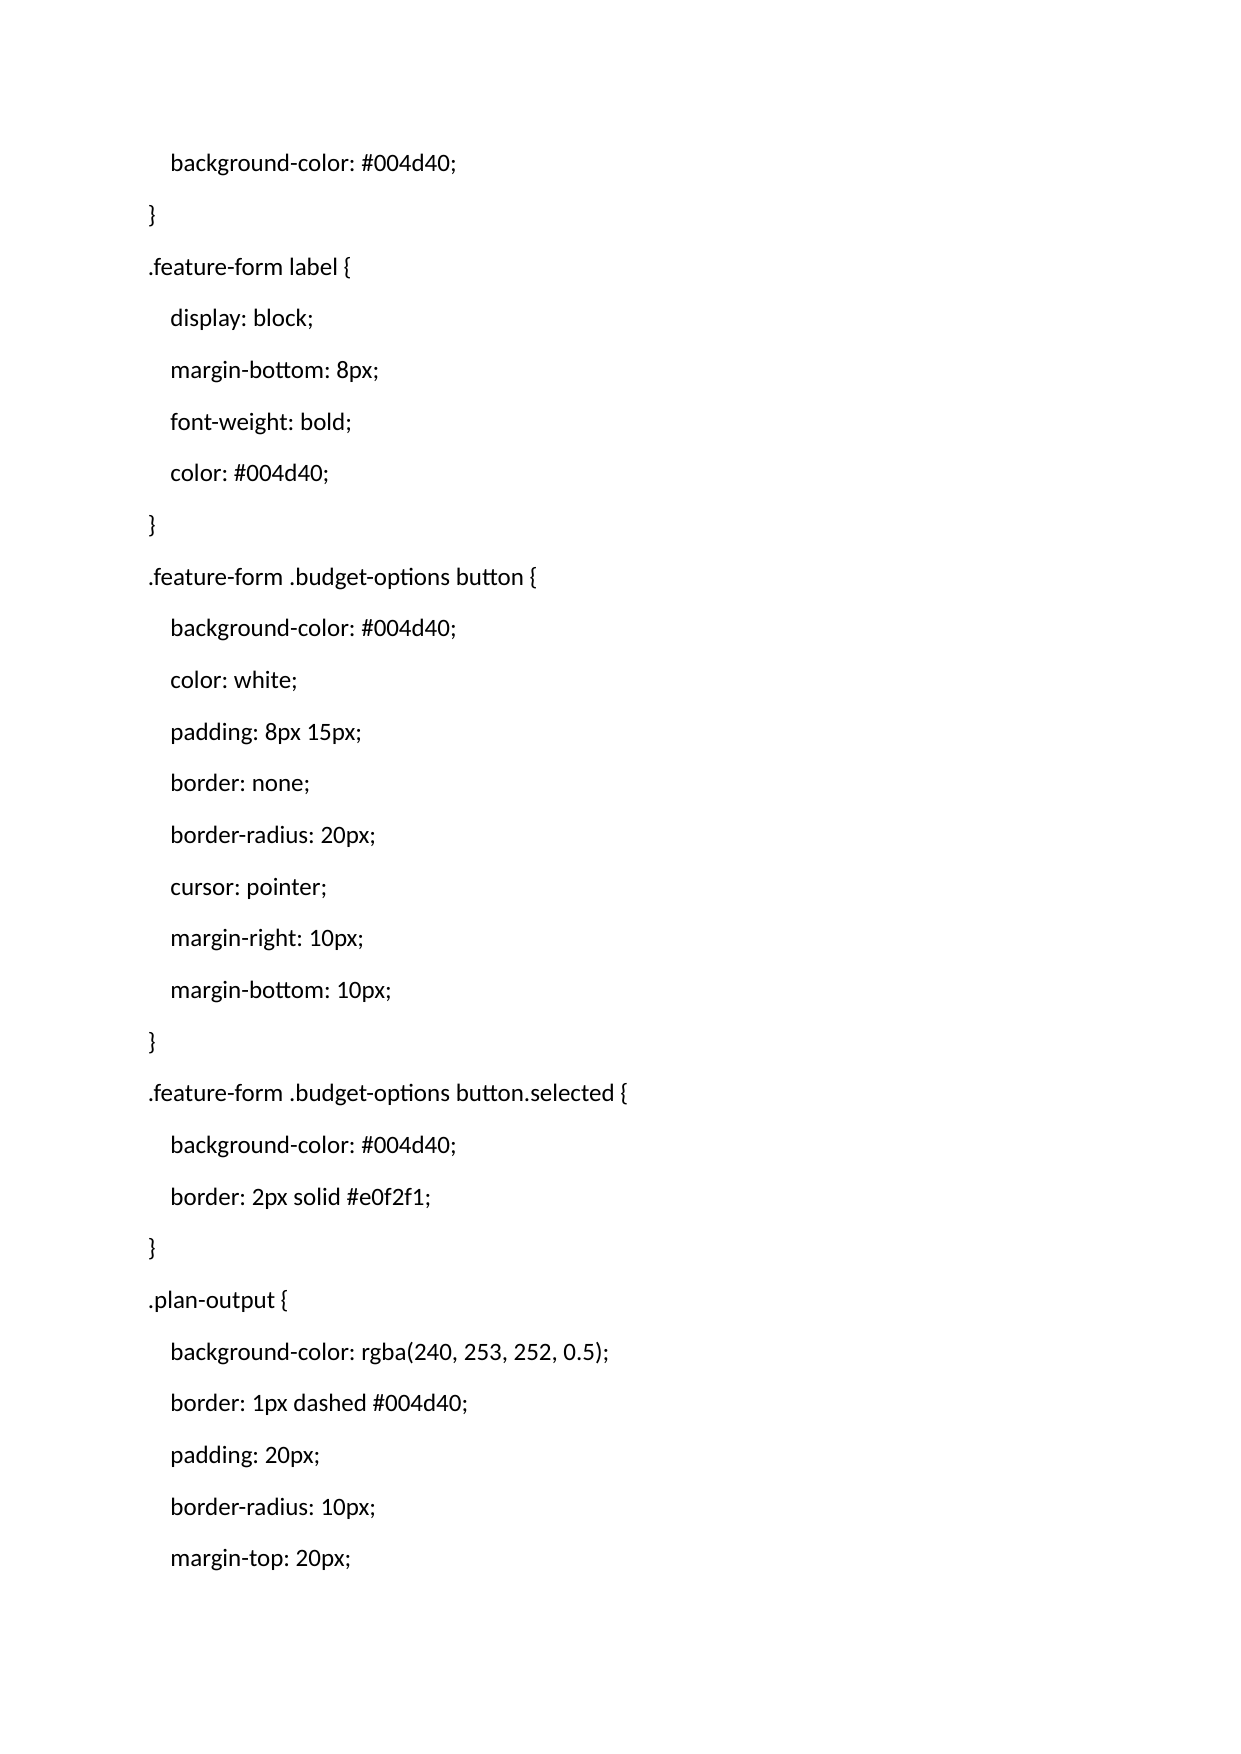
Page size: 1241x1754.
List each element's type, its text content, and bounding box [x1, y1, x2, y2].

text .feature-form .budget-options button.selected { [148, 1078, 1093, 1108]
text border: 2px solid #e0f2f1; [148, 1181, 1093, 1211]
text .plan-output { [148, 1284, 1093, 1315]
text } [148, 1233, 1093, 1263]
text font-weight: bold; [148, 406, 1093, 436]
text padding: 8px 15px; [148, 716, 1093, 746]
text padding: 20px; [148, 1439, 1093, 1470]
text border: none; [148, 768, 1093, 798]
text border-radius: 10px; [148, 1491, 1093, 1521]
text cursor: pointer; [148, 871, 1093, 901]
text .feature-form label { [148, 251, 1093, 281]
text margin-top: 20px; [148, 1543, 1093, 1573]
text } [148, 509, 1093, 540]
text margin-bottom: 10px; [148, 974, 1093, 1005]
text .feature-form .budget-options button { [148, 561, 1093, 591]
text } [148, 199, 1093, 230]
text background-color: #004d40; [148, 613, 1093, 643]
text background-color: #004d40; [148, 1129, 1093, 1160]
text border-radius: 20px; [148, 819, 1093, 850]
text } [148, 1026, 1093, 1056]
text margin-right: 10px; [148, 923, 1093, 953]
text color: white; [148, 664, 1093, 695]
text background-color: rgba(240, 253, 252, 0.5); [148, 1336, 1093, 1366]
text border: 1px dashed #004d40; [148, 1388, 1093, 1418]
text display: block; [148, 303, 1093, 333]
text background-color: #004d40; [148, 148, 1093, 178]
text color: #004d40; [148, 458, 1093, 488]
text margin-bottom: 8px; [148, 354, 1093, 385]
